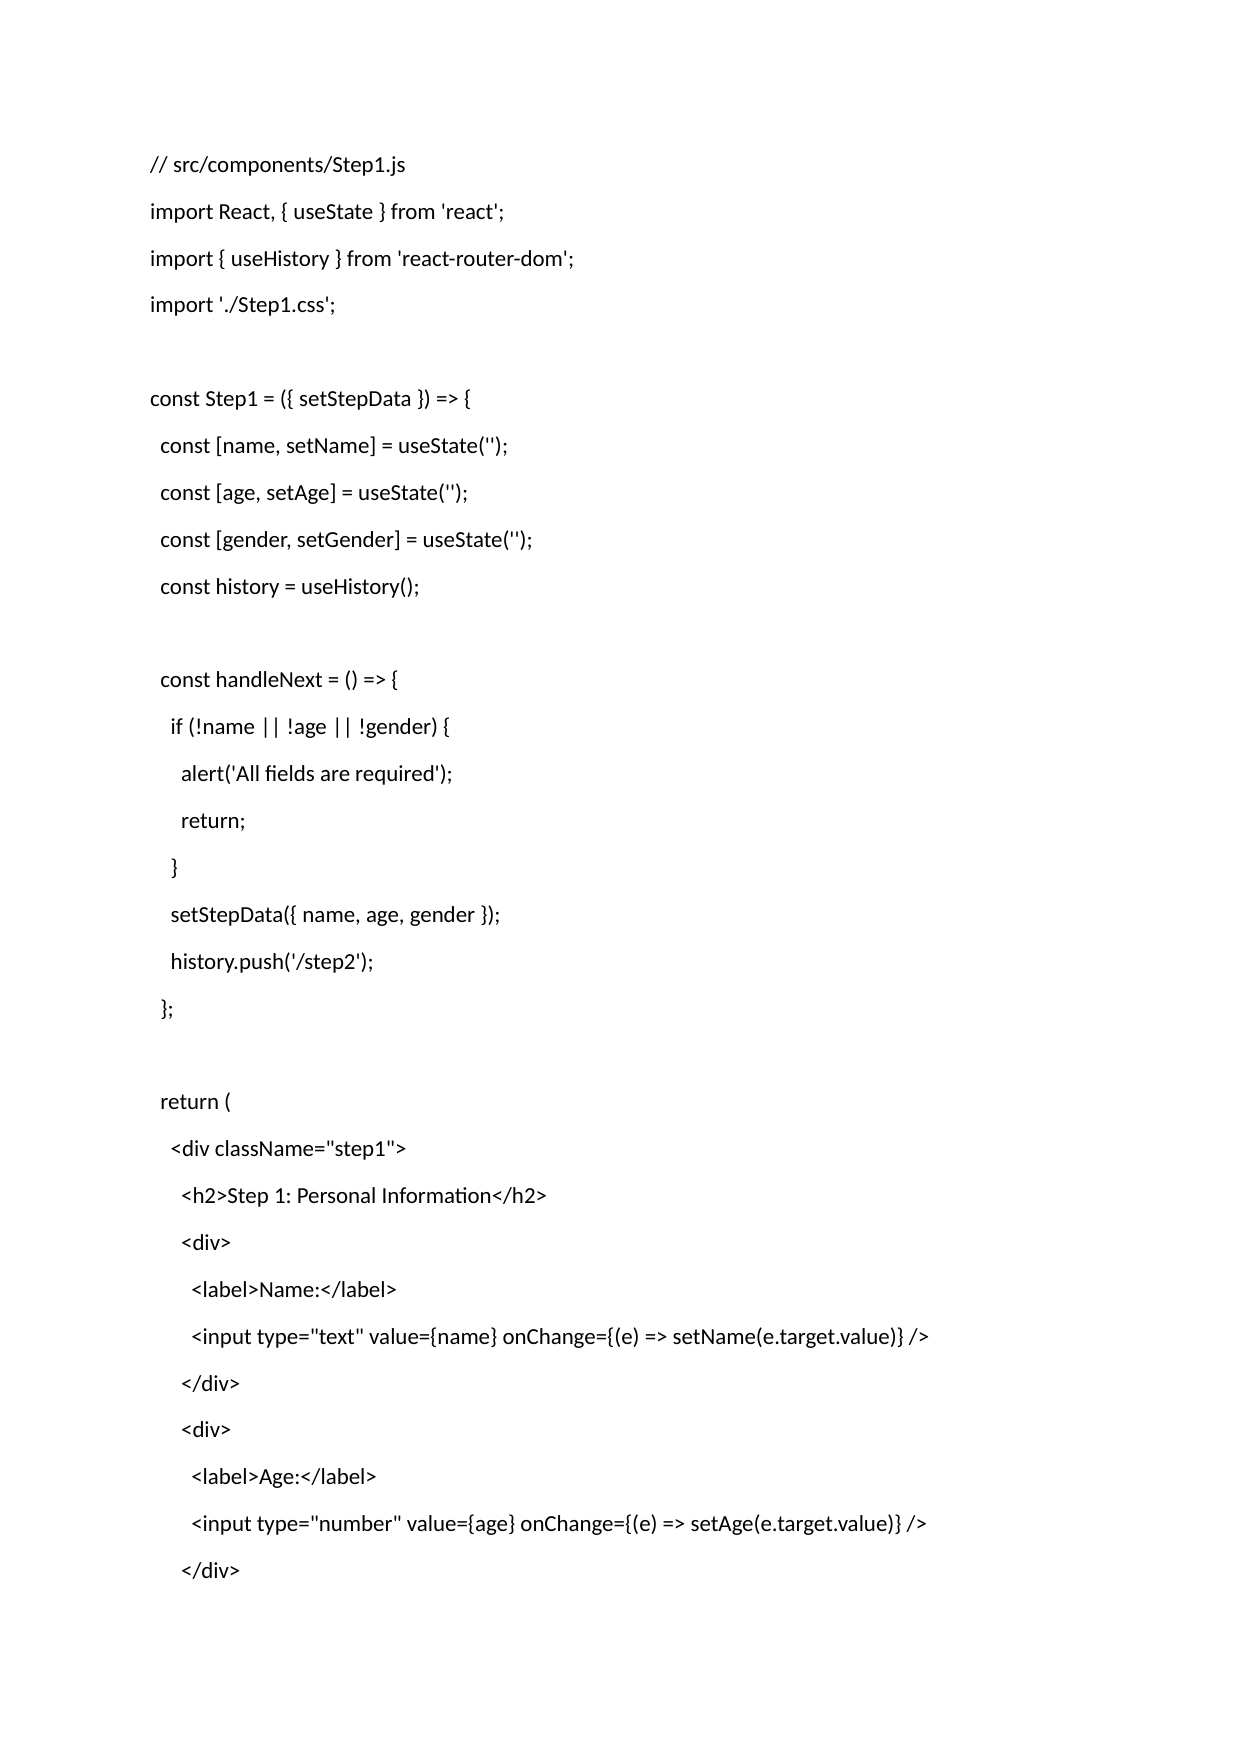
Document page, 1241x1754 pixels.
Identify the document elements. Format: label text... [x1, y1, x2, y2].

text <div> [150, 1228, 1090, 1256]
text const Step1 = ({ setStepData }) => { [150, 384, 1090, 412]
text // src/components/Step1.js [150, 150, 1090, 178]
text } [150, 853, 1090, 881]
text setStepData({ name, age, gender }); [150, 900, 1090, 928]
text <input type="number" value={age} onChange={(e) => setAge(e.target.value)} /> [150, 1509, 1090, 1537]
text </div> [150, 1556, 1090, 1584]
text alert('All fields are required'); [150, 759, 1090, 787]
text const handleNext = () => { [150, 666, 1090, 694]
text import React, { useState } from 'react'; [150, 197, 1090, 225]
text <h2>Step 1: Personal Information</h2> [150, 1181, 1090, 1209]
text <div> [150, 1416, 1090, 1444]
text const [age, setAge] = useState(''); [150, 478, 1090, 506]
text return; [150, 806, 1090, 834]
text const history = useHistory(); [150, 572, 1090, 600]
text const [gender, setGender] = useState(''); [150, 525, 1090, 553]
text <input type="text" value={name} onChange={(e) => setName(e.target.value)} /> [150, 1322, 1090, 1350]
text const [name, setName] = useState(''); [150, 431, 1090, 459]
text return ( [150, 1087, 1090, 1116]
text </div> [150, 1369, 1090, 1397]
text import './Step1.css'; [150, 291, 1090, 319]
text import { useHistory } from 'react-router-dom'; [150, 244, 1090, 272]
text <label>Age:</label> [150, 1462, 1090, 1491]
text if (!name || !age || !gender) { [150, 712, 1090, 741]
text }; [150, 994, 1090, 1022]
text history.push('/step2'); [150, 947, 1090, 975]
text <label>Name:</label> [150, 1275, 1090, 1303]
text <div className="step1"> [150, 1134, 1090, 1162]
